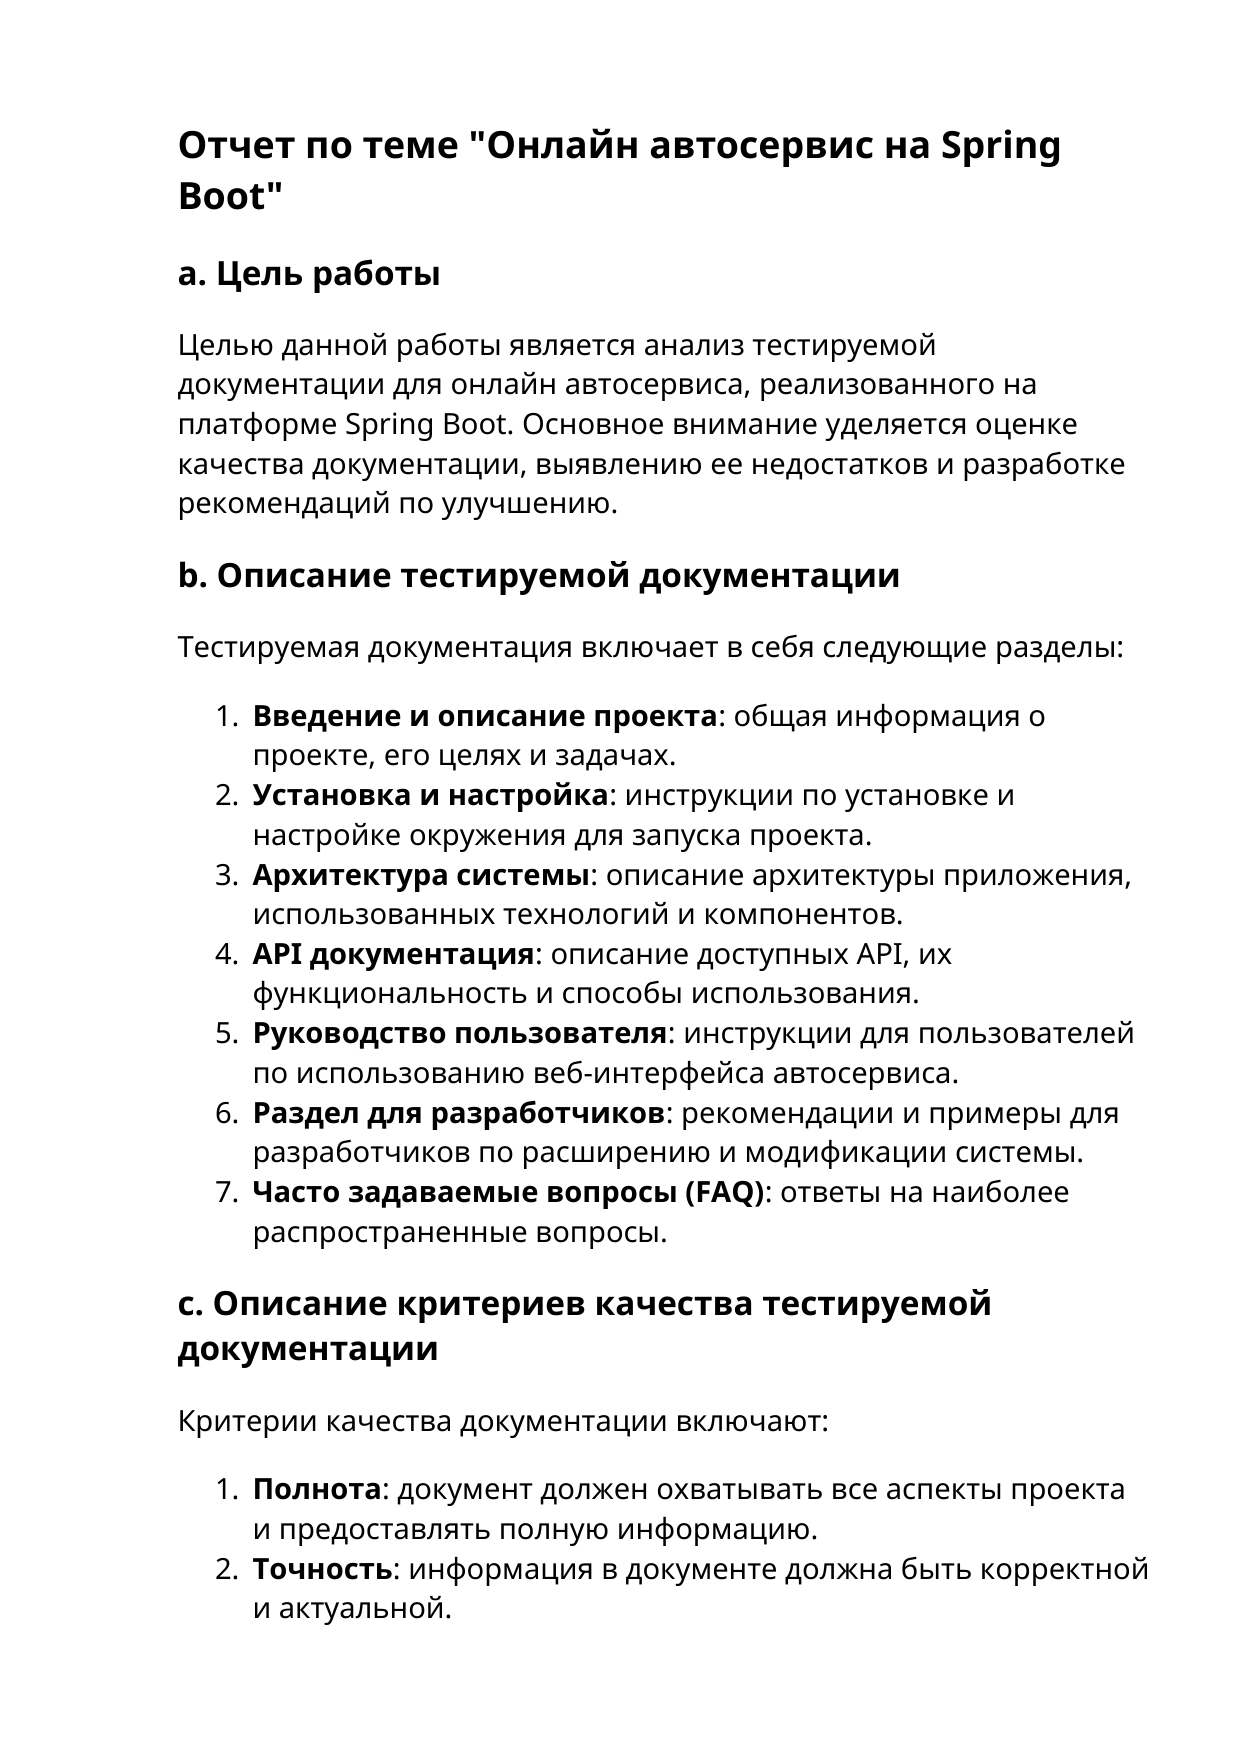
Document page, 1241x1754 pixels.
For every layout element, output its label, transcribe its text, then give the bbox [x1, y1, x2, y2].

list Раздел для разработчиков: рекомендации и примеры для разработчиков по расширению и модификации системы. [215, 1092, 1152, 1171]
list Введение и описание проекта: общая информация о проекте, его целях и задачах. [215, 695, 1152, 774]
list Полнота: документ должен охватывать все аспекты проекта и предоставлять полную информацию. [215, 1469, 1152, 1548]
text b. Описание тестируемой документации [177, 552, 1152, 597]
list Руководство пользователя: инструкции для пользователей по использованию веб-интерфейса автосервиса. [215, 1012, 1152, 1092]
list Часто задаваемые вопросы (FAQ): ответы на наиболее распространенные вопросы. [215, 1171, 1152, 1251]
list Установка и настройка: инструкции по установке и настройке окружения для запуска проекта. [215, 774, 1152, 854]
text Целью данной работы является анализ тестируемой документации для онлайн автосервиса, реализованного на платформе Spring Boot. Основное внимание уделяется оценке качества документации, выявлению ее недостатков и разработке рекомендаций по улучшению. [177, 324, 1152, 522]
text c. Описание критериев качества тестируемой документации [177, 1280, 1152, 1371]
list Точность: информация в документе должна быть корректной и актуальной. [215, 1548, 1152, 1627]
text Отчет по теме "Онлайн автосервис на Spring Boot" [177, 118, 1152, 220]
text a. Цель работы [177, 249, 1152, 295]
list API документация: описание доступных API, их функциональность и способы использования. [215, 933, 1152, 1012]
text Тестируемая документация включает в себя следующие разделы: [177, 626, 1152, 666]
list Архитектура системы: описание архитектуры приложения, использованных технологий и компонентов. [215, 854, 1152, 933]
text Критерии качества документации включают: [177, 1400, 1152, 1439]
